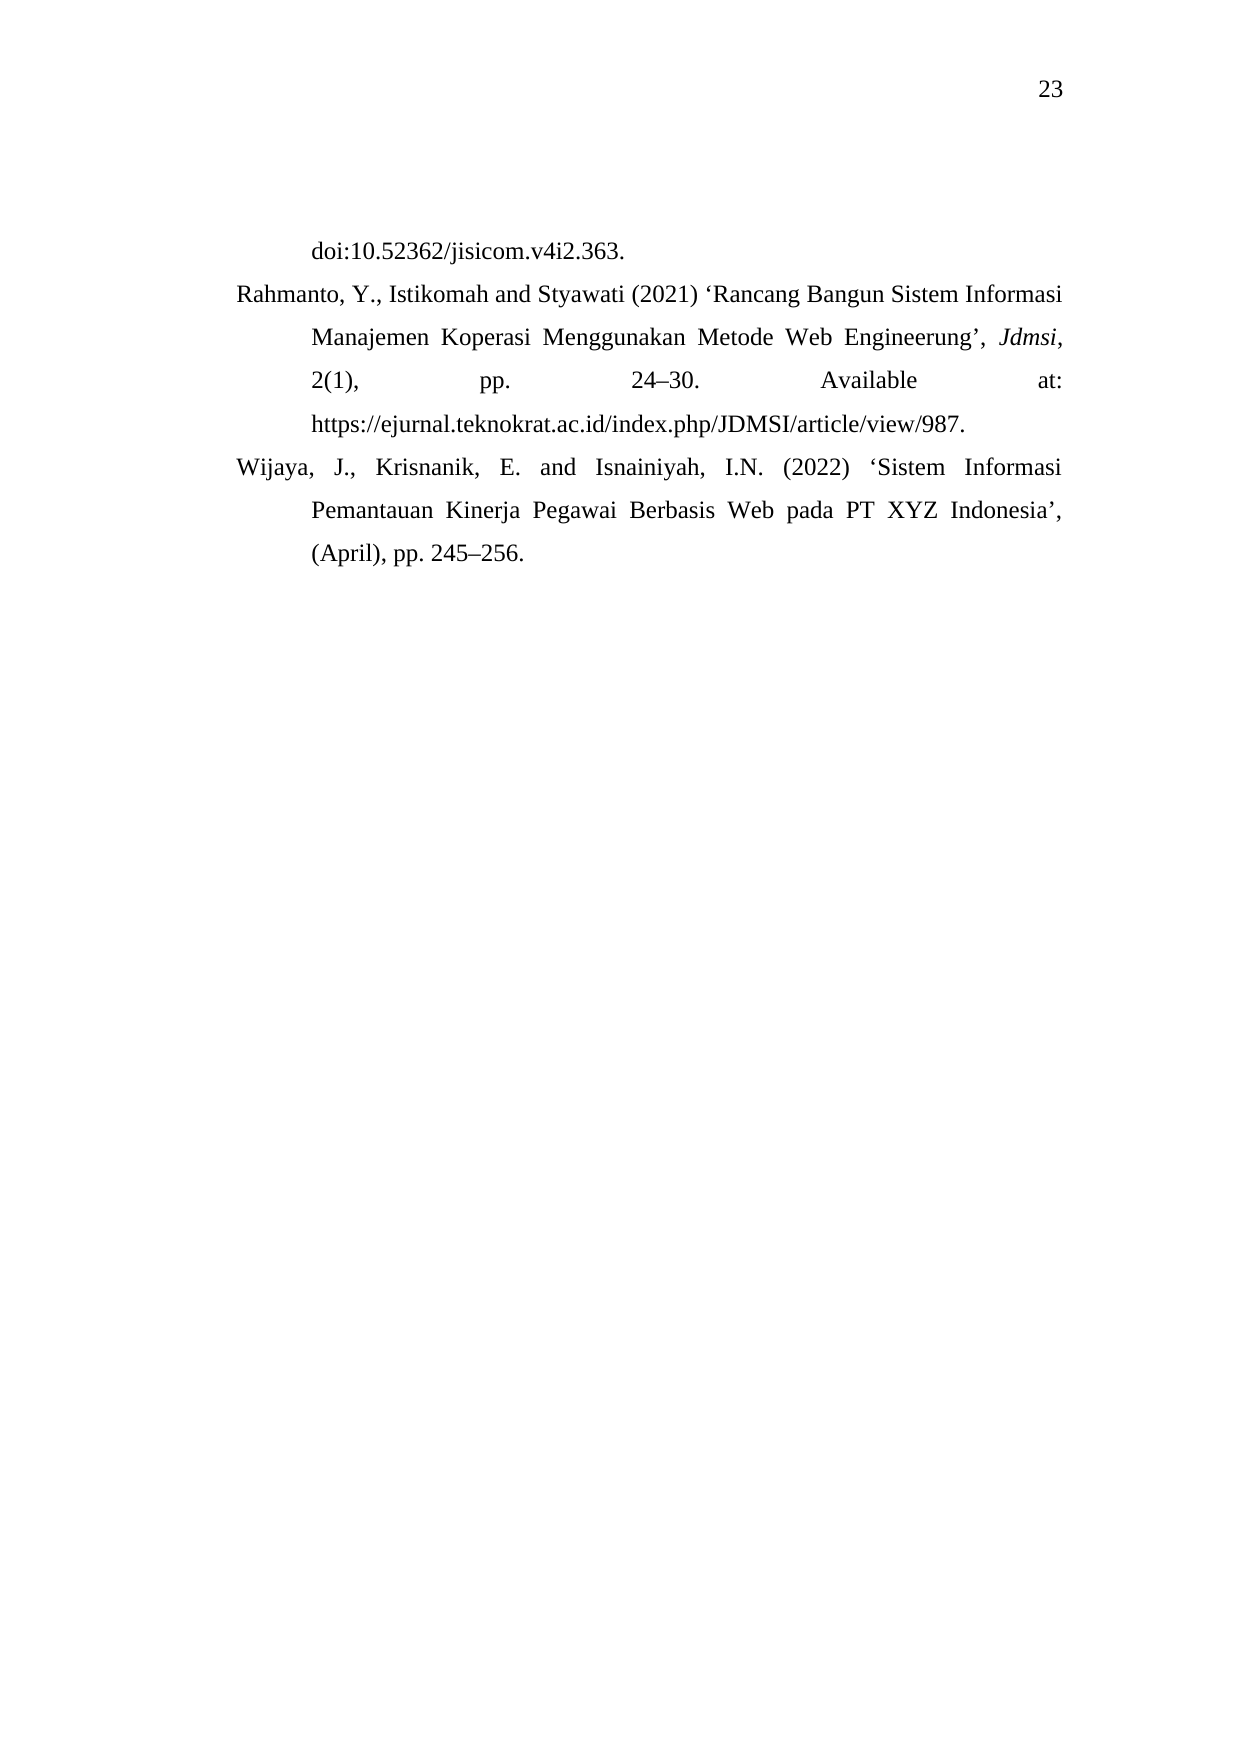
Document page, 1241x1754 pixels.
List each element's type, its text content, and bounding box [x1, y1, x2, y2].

text Wijaya, J., Krisnanik, E. and Isnainiyah, I.N. (2022) ‘Sistem Informasi Pemantauan Kinerja Pegawai Berbasis Web pada PT XYZ Indonesia’, (April), pp. 245–256. [236, 452, 1063, 567]
text Rahmanto, Y., Istikomah and Styawati (2021) ‘Rancang Bangun Sistem Informasi Manajemen Koperasi Menggunakan Metode Web Engineerung’, Jdmsi, 2(1), pp. 24–30. Available at: https://ejurnal.teknokrat.ac.id/index.php/JDMSI/article/view/987. [236, 279, 1063, 437]
